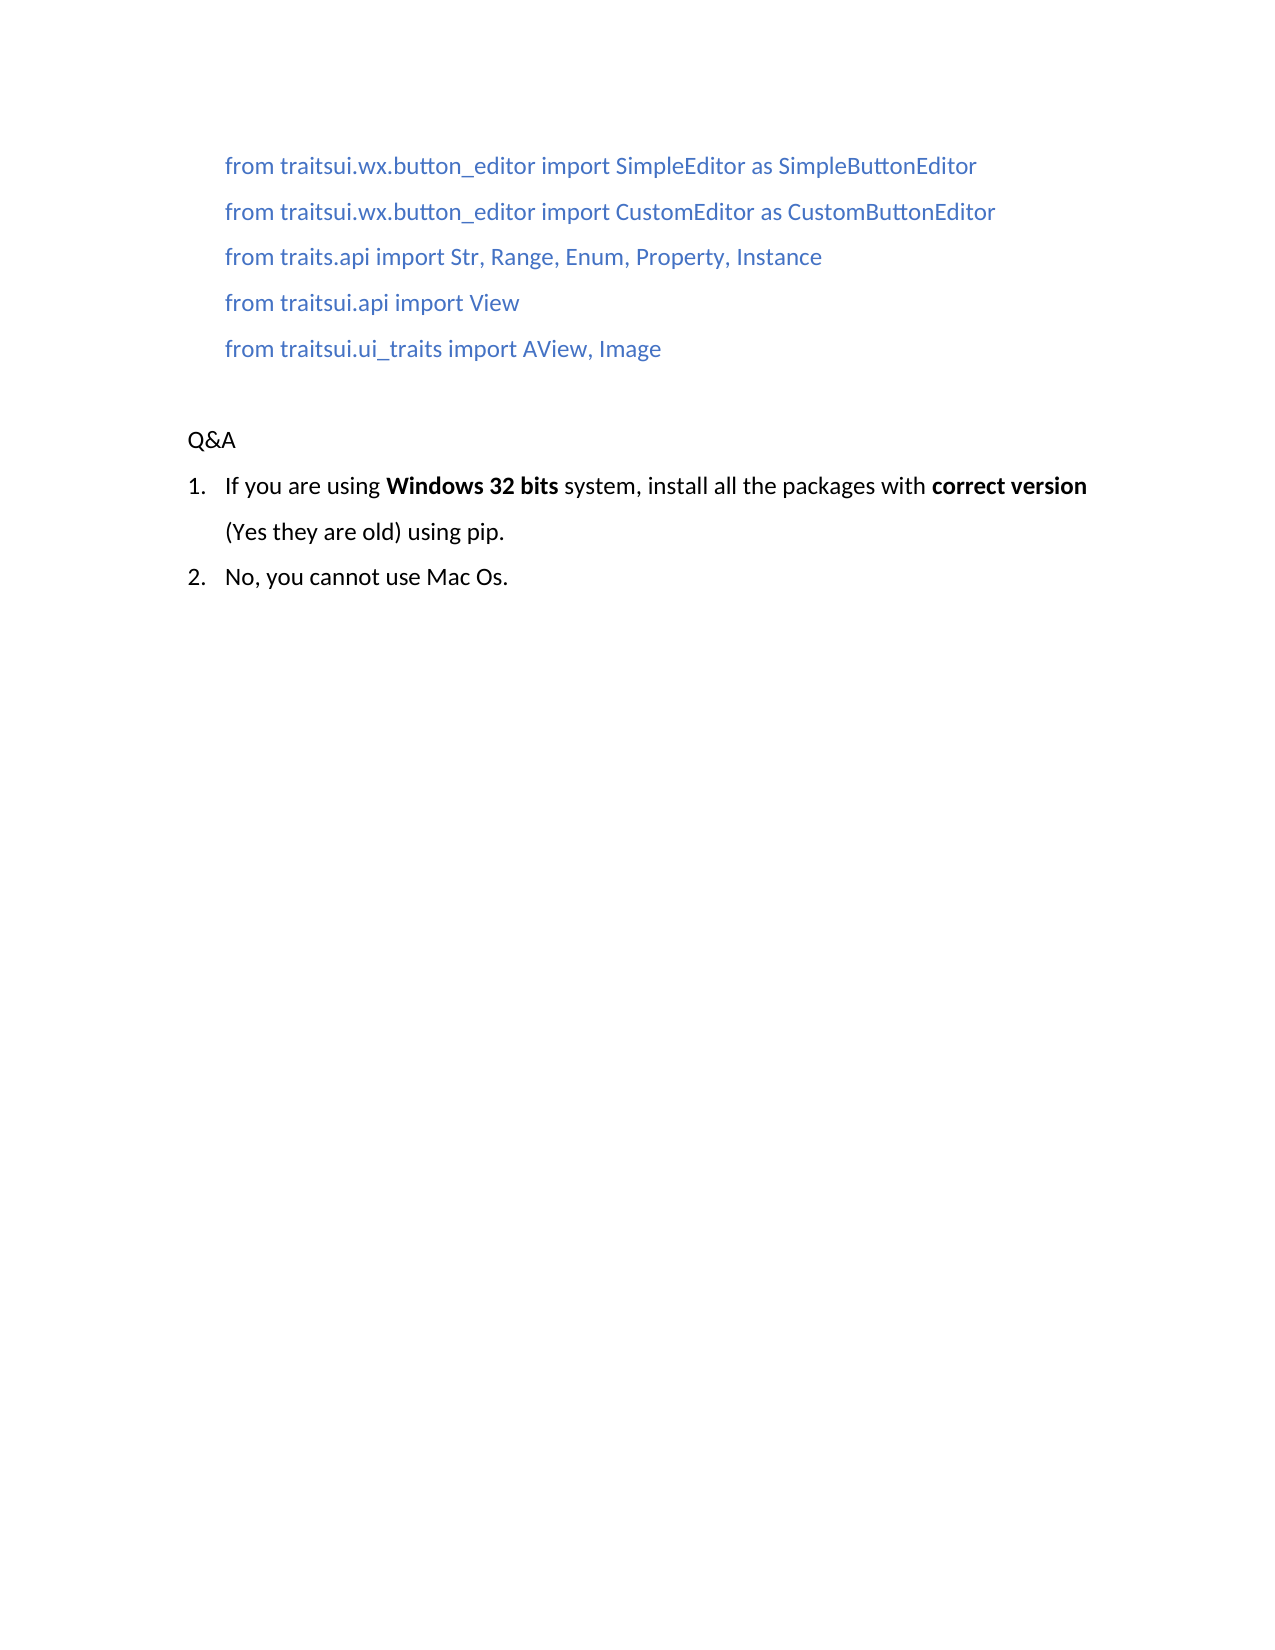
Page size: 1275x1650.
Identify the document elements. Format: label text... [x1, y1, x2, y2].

list from traitsui.wx.button_editor import SimpleEditor as SimpleButtonEditor [225, 150, 1125, 181]
list from traitsui.ui_traits import AView, Image [225, 333, 1125, 363]
text Q&A [187, 424, 1125, 455]
list from traitsui.api import View [225, 287, 1125, 318]
list If you are using Windows 32 bits system, install all the packages with correct version (Yes they are old) using pip. [187, 470, 1125, 546]
list No, you cannot use Mac Os. [187, 562, 1125, 592]
list from traits.api import Str, Range, Enum, Property, Instance [225, 241, 1125, 272]
list from traitsui.wx.button_editor import CustomEditor as CustomButtonEditor [225, 196, 1125, 226]
